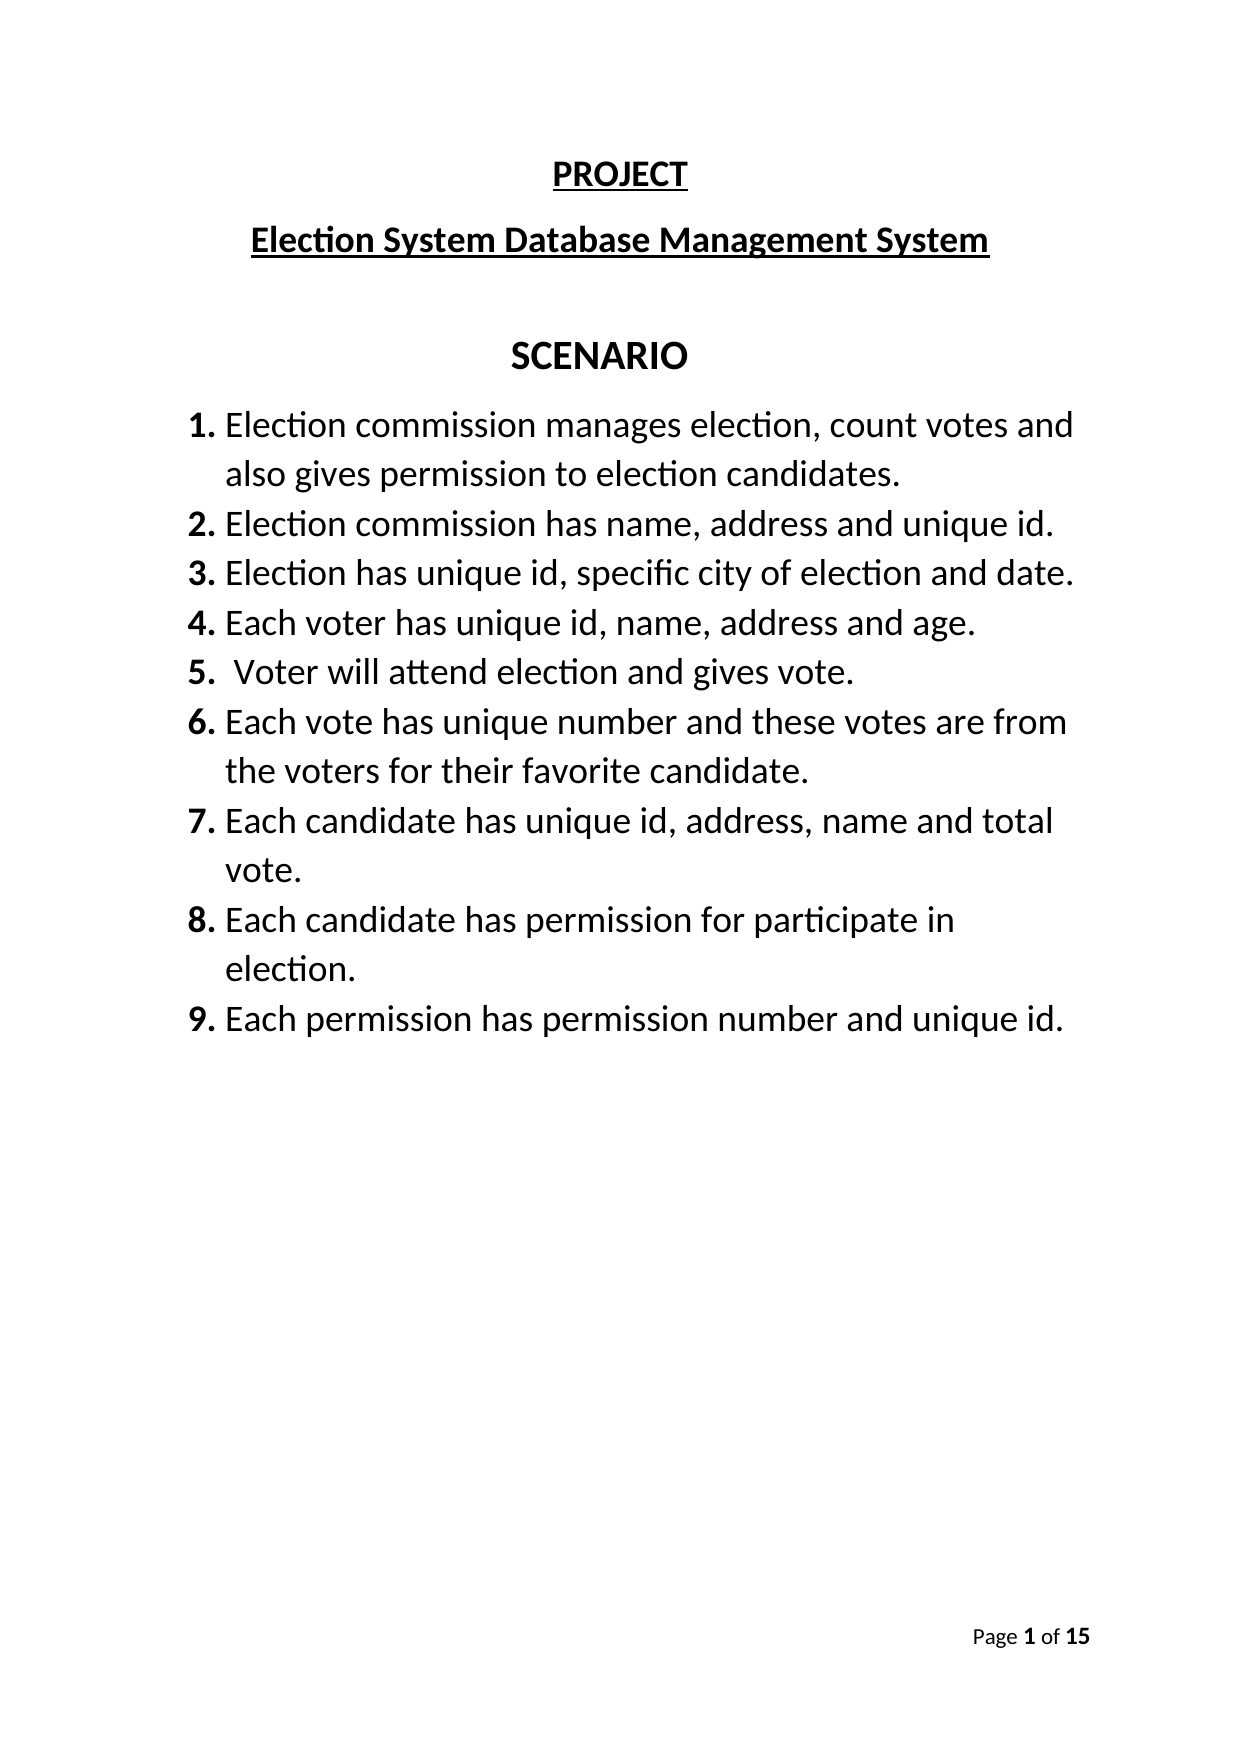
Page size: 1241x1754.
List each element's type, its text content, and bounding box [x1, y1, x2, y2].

text PROJECT [150, 150, 1090, 196]
text SCENARIO [150, 329, 1090, 380]
list Each permission has permission number and unique id. [187, 994, 1090, 1040]
list Each vote has unique number and these votes are from the voters for their favorite candidate. [187, 698, 1090, 793]
list Election commission has name, address and unique id. [187, 500, 1090, 546]
list Election commission manages election, count votes and also gives permission to election candidates. [187, 401, 1090, 496]
list Voter will attend election and gives vote. [187, 648, 1090, 694]
list Each voter has unique id, name, address and age. [187, 599, 1090, 644]
list Each candidate has unique id, address, name and total vote. [187, 797, 1090, 892]
list Election has unique id, specific city of election and date. [187, 549, 1090, 595]
list Each candidate has permission for participate in election. [187, 896, 1090, 991]
text Election System Database Management System [150, 216, 1090, 262]
